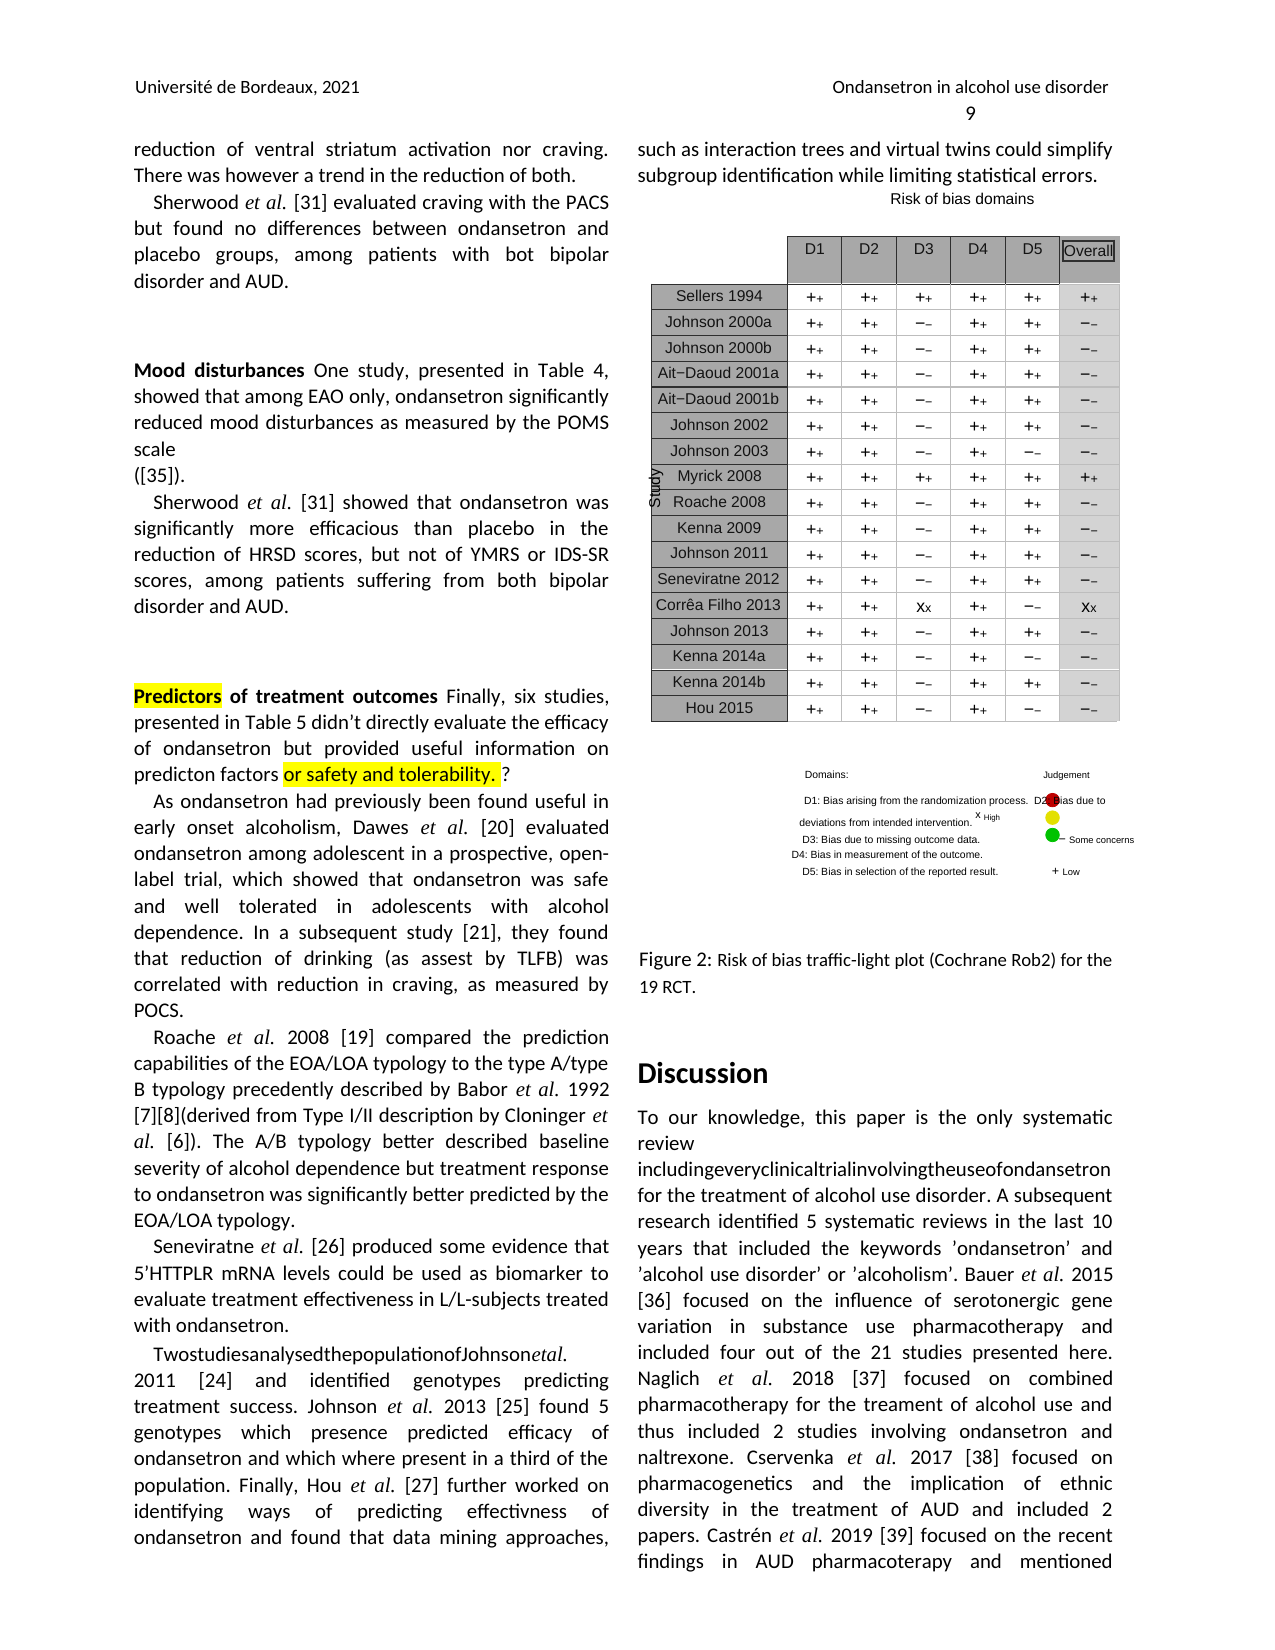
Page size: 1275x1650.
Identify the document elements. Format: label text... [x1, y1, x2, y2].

text ([35]). [133, 462, 609, 488]
text Mood disturbances One study, presented in Table 4, showed that among EAO only, ondansetron significantly reduced mood disturbances as measured by the POMS scale [133, 357, 609, 461]
table_header [644, 209, 650, 768]
text Risk of bias domains [890, 189, 1113, 207]
subtitle Discussion [637, 1054, 1113, 1091]
text Sherwood et al. [31] showed that ondansetron was significantly more efficacious than placebo in the reduction of HRSD scores, but not of YMRS or IDS-SR scores, among patients suffering from both bipolar disorder and AUD. [133, 489, 609, 619]
text D5: Bias in selection of the reported result. + Low [639, 863, 1113, 878]
table_header [650, 209, 1131, 768]
text TwostudiesanalysedthepopulationofJohnsonetal. 2011 [24] and identified genotypes predicting treatment success. Johnson et al. 2013 [25] found 5 genotypes which presence predicted efficacy of ondansetron and which where present in a third of the population. Finally, Hou et al. [27] further worked on identifying ways of predicting effectivness of ondansetron and found that data mining approaches, such as interaction trees and virtual twins could simplify subgroup identification while limiting statistical errors. [133, 1341, 609, 1549]
text D1: Bias arising from the randomization process. D2: Bias due to deviations from intended intervention. x High [798, 794, 1113, 830]
text As ondansetron had previously been found useful in early onset alcoholism, Dawes et al. [20] evaluated ondansetron among adolescent in a prospective, open-label trial, which showed that ondansetron was safe and well tolerated in adolescents with alcohol dependence. In a subsequent study [21], they found that reduction of drinking (as assest by TLFB) was correlated with reduction in craving, as measured by POCS. [133, 788, 609, 1023]
text Predictors of treatment outcomes Finally, six studies, presented in Table 5 didn’t directly evaluate the efficacy of ondansetron but provided useful information on predicton factors or safety and tolerability. ? [133, 683, 609, 787]
text Seneviratne et al. [26] produced some evidence that 5’HTTPLR mRNA levels could be used as biomarker to evaluate treatment effectiveness in L/L-subjects treated with ondansetron. [133, 1234, 609, 1338]
text Figure 2: Risk of bias traffic-light plot (Cochrane Rob2) for the 19 RCT. [639, 946, 1113, 998]
text D3: Bias due to missing outcome data. − Some concerns [639, 832, 1113, 846]
text Sherwood et al. [31] evaluated craving with the PACS but found no differences between ondansetron and placebo groups, among patients with bot bipolar disorder and AUD. [133, 189, 609, 293]
text Roache et al. 2008 [19] compared the prediction capabilities of the EOA/LOA typology to the type A/type B typology precedently described by Babor et al. 1992 [7][8](derived from Type I/II description by Cloninger et al. [6]). The A/B typology better described baseline severity of alcohol dependence but treatment response to ondansetron was significantly better predicted by the EOA/LOA typology. [133, 1024, 609, 1232]
